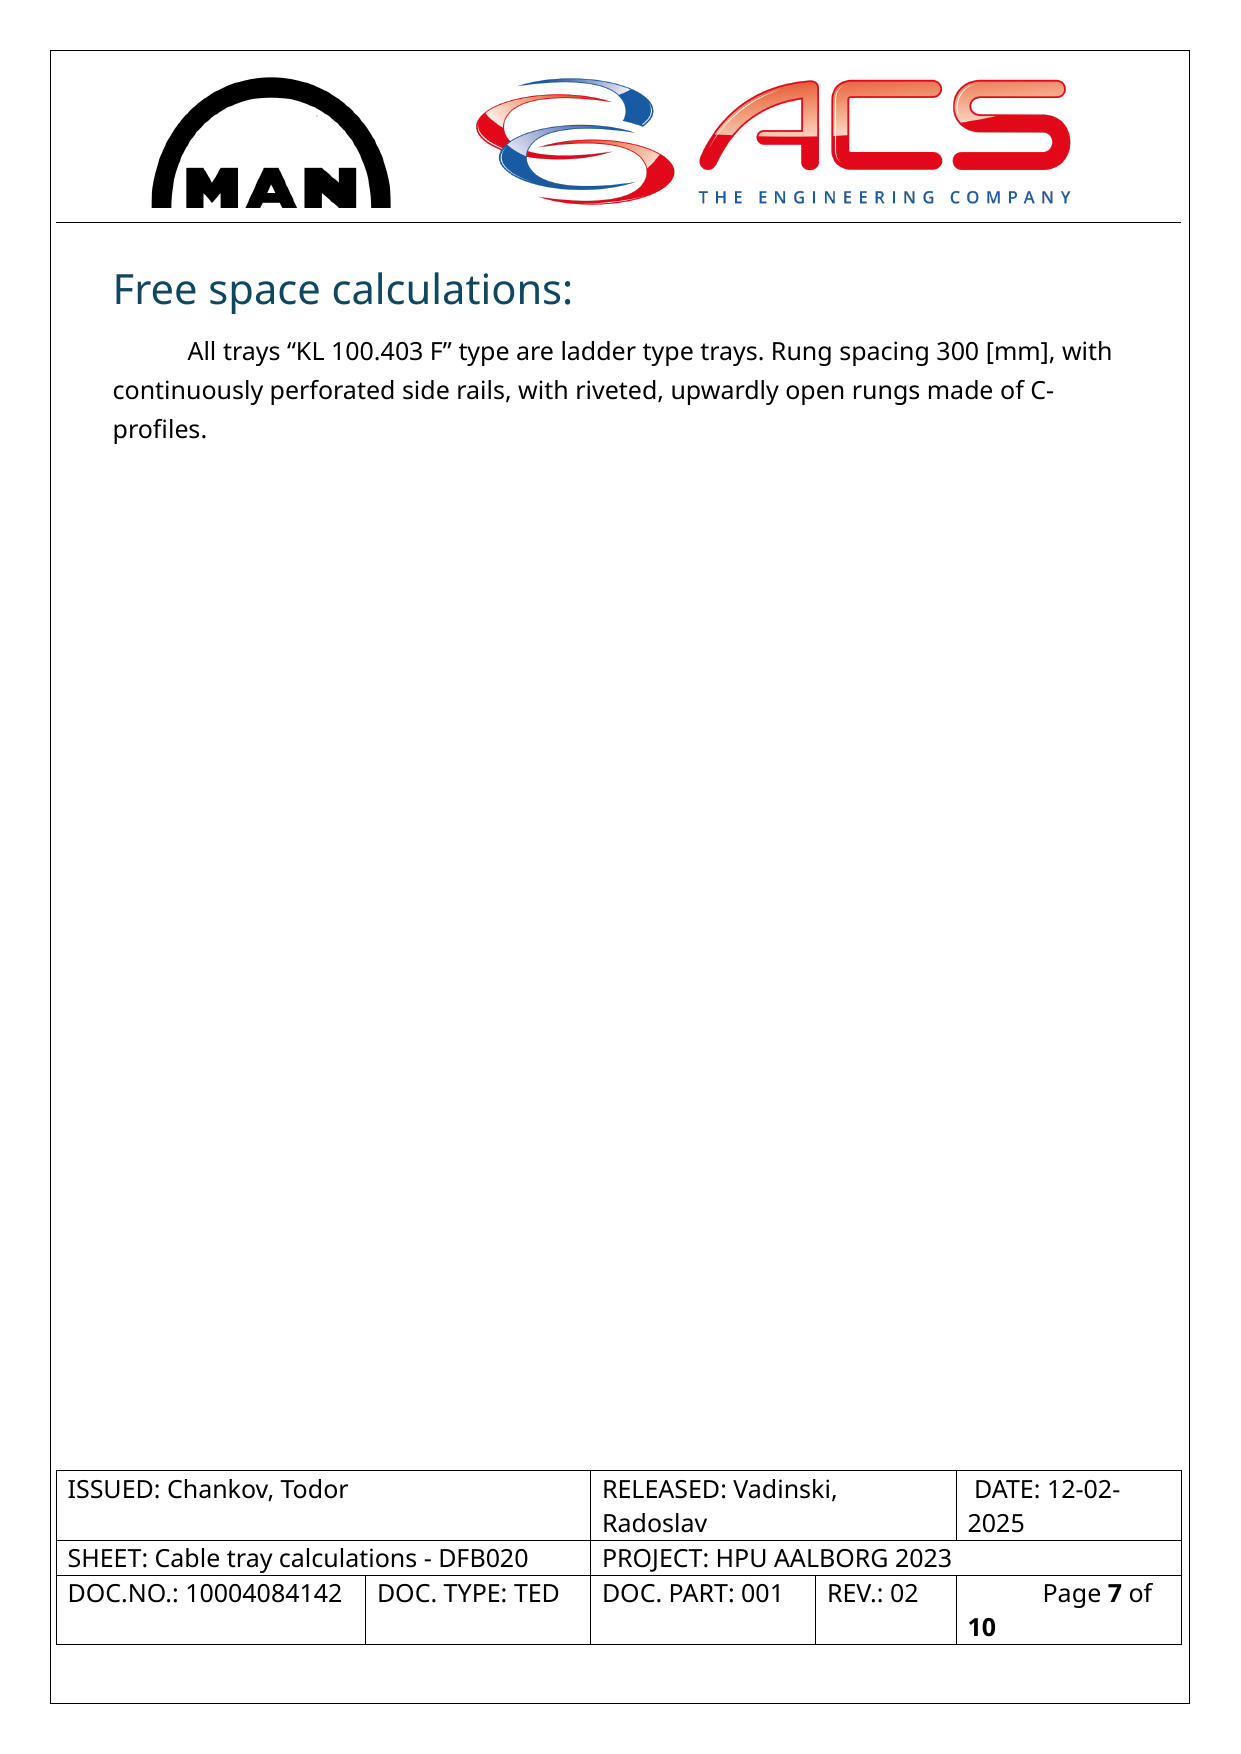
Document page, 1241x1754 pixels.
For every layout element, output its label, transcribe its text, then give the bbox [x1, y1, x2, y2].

subtitle Free space calculations: [112, 260, 1128, 317]
text All trays “KL 100.403 F” type are ladder type trays. Rung spacing 300 [mm], with continuously perforated side rails, with riveted, upwardly open rungs made of C-profiles. [112, 334, 1128, 446]
picture [475, 75, 1086, 211]
picture [151, 75, 391, 211]
